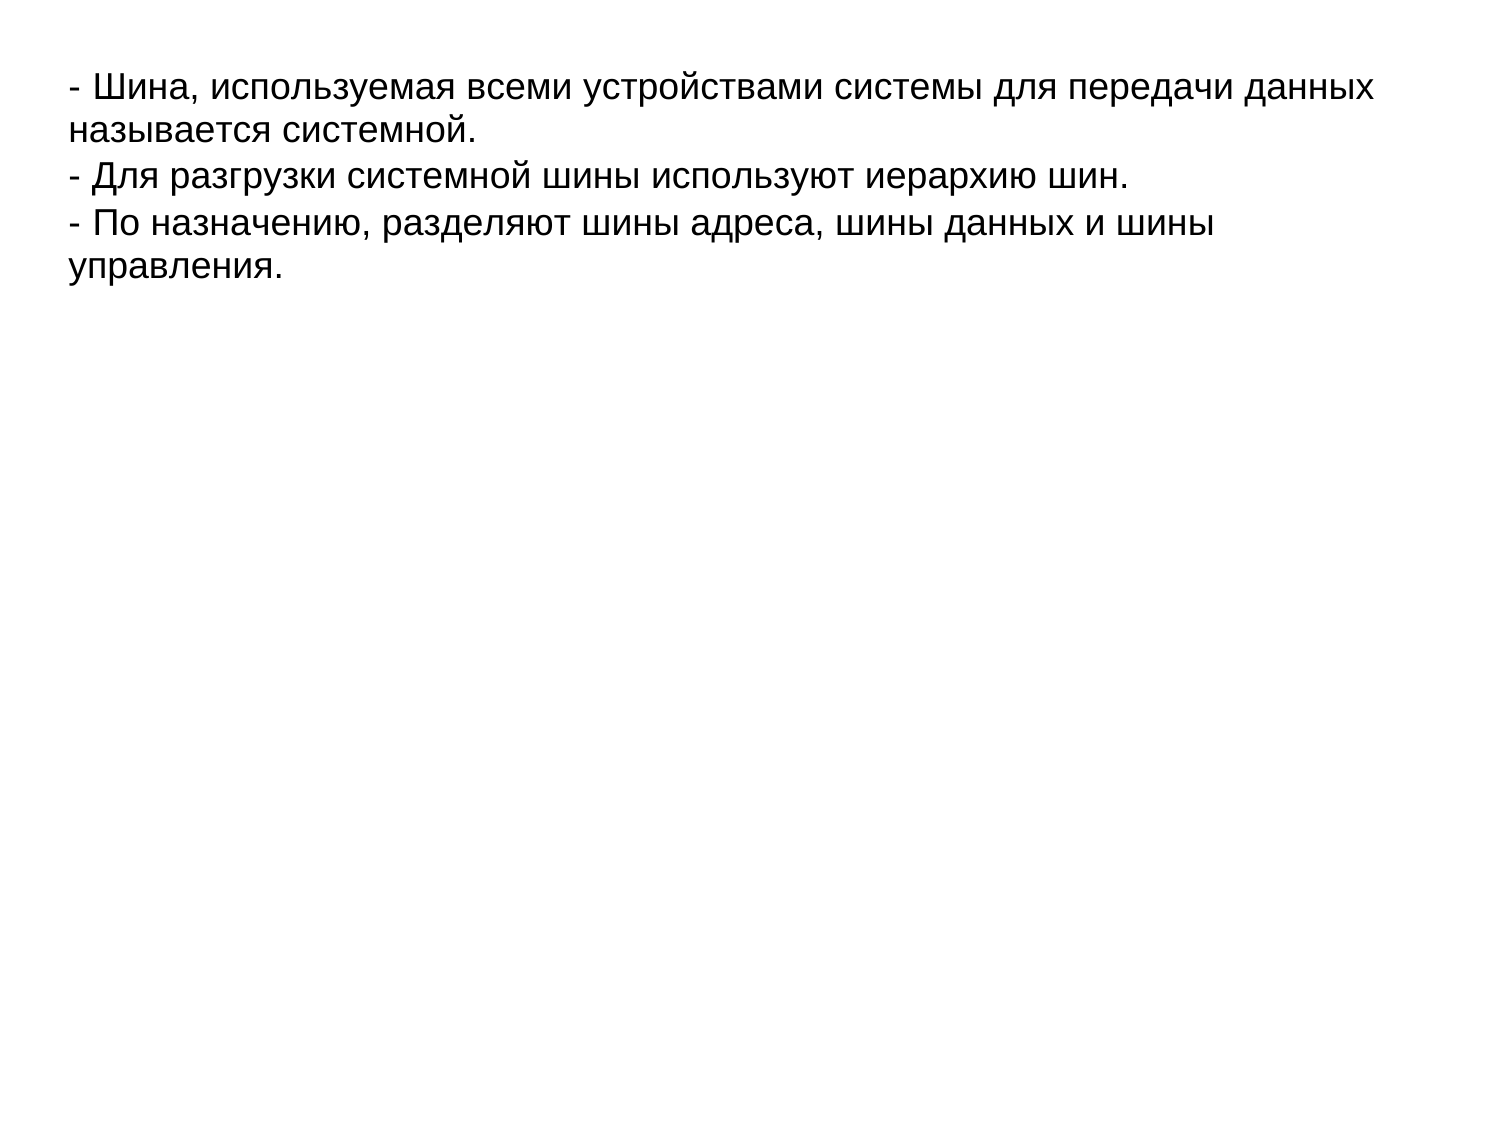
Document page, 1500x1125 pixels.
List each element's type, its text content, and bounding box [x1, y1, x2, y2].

list По назначению, разделяют шины адреса, шины данных и шины управления. [68, 200, 1400, 286]
list Для разгрузки системной шины используют иерархию шин. [68, 153, 1400, 196]
list Шина, используемая всеми устройствами системы для передачи данных называется системной. [68, 64, 1400, 151]
